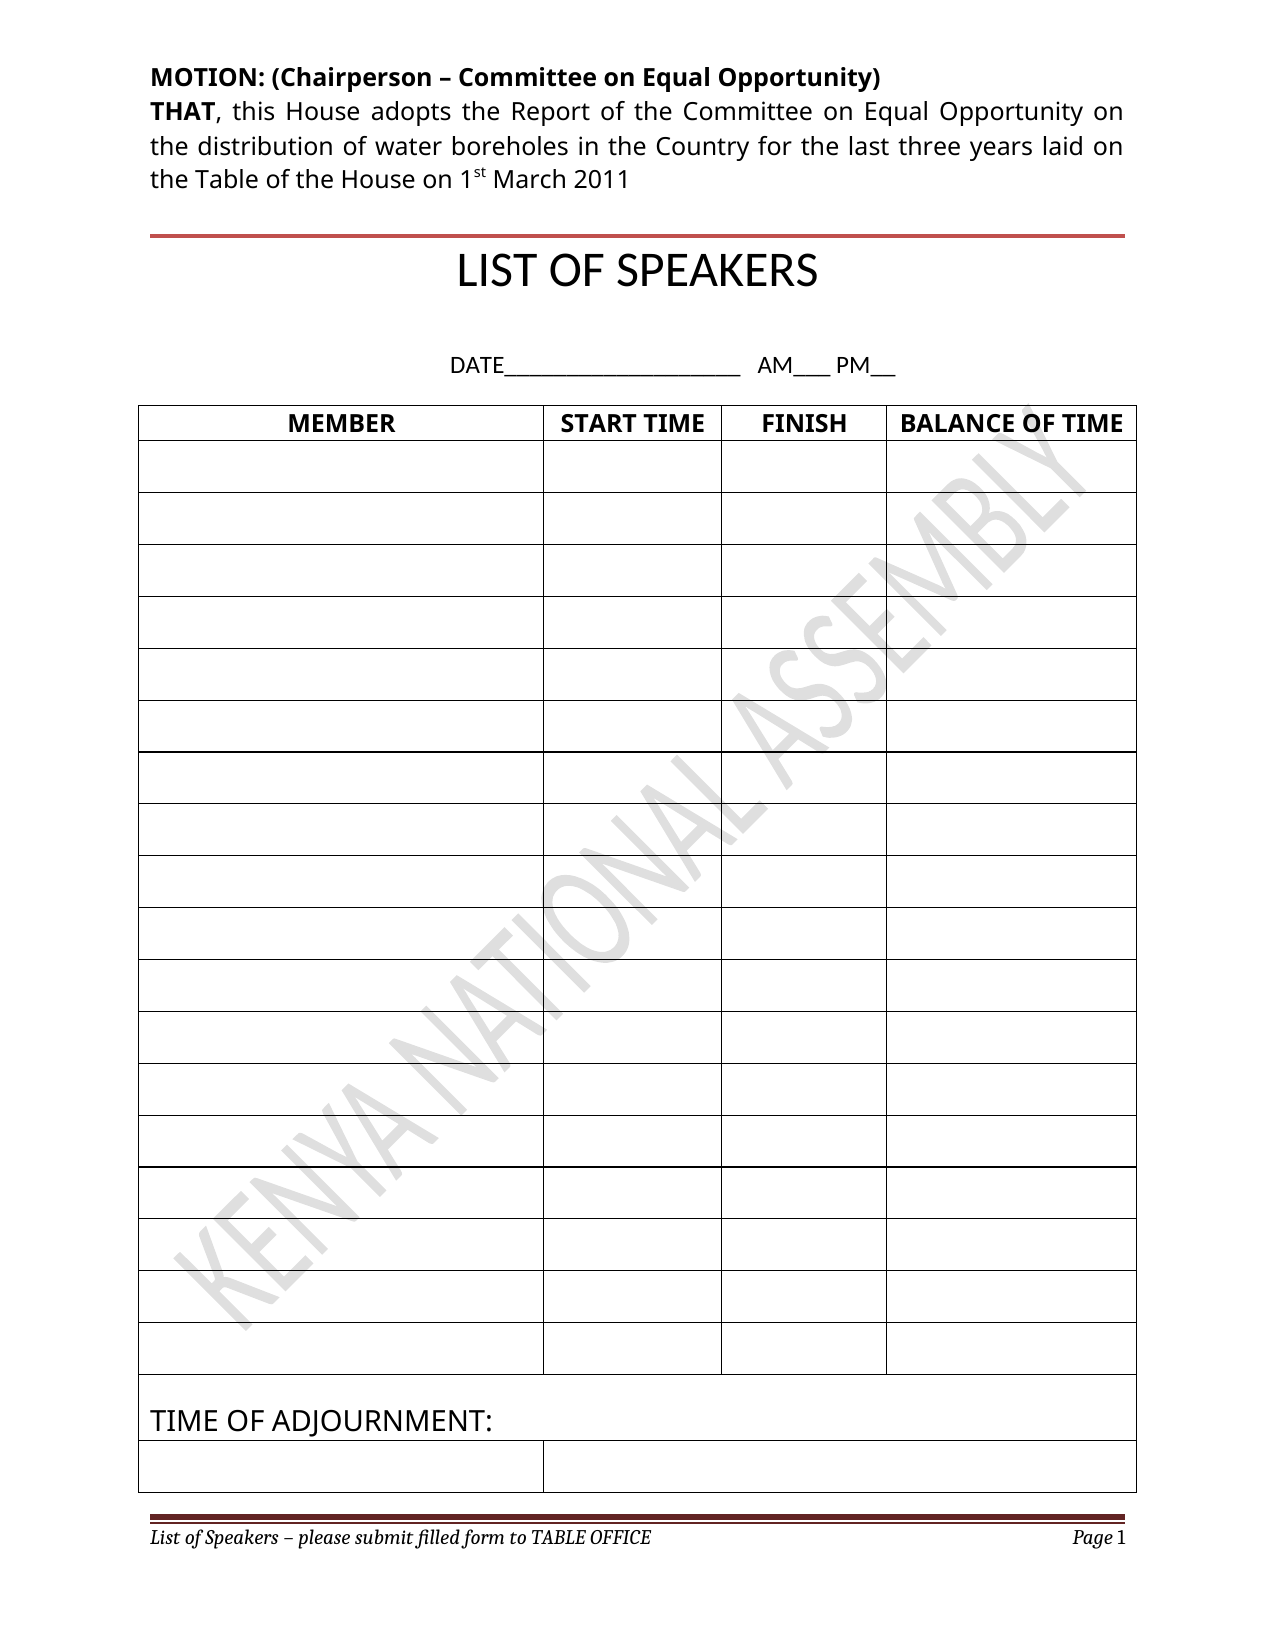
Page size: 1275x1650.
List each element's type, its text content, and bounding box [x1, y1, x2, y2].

table_cell [139, 1219, 543, 1270]
table_cell [139, 441, 543, 492]
table_cell [722, 753, 886, 803]
table_cell [722, 1116, 886, 1166]
table_header BALANCE OF TIME [887, 406, 1136, 440]
table_cell [887, 1168, 1136, 1218]
table_cell [139, 804, 543, 855]
table_cell [887, 1116, 1136, 1166]
table_cell [722, 1168, 886, 1218]
table_cell [544, 649, 721, 699]
table_cell [722, 1219, 886, 1270]
table_cell [887, 1012, 1136, 1063]
title LIST OF SPEAKERS [150, 238, 1125, 298]
table_cell [139, 1012, 543, 1063]
table_cell [722, 597, 886, 648]
table_cell [139, 701, 543, 751]
table_cell [887, 804, 1136, 855]
table_cell [722, 1323, 886, 1374]
table_cell [544, 1271, 721, 1322]
table_cell [544, 1219, 721, 1270]
table_cell [544, 908, 721, 959]
table_cell TIME OF ADJOURNMENT: [139, 1375, 1136, 1440]
table_cell [139, 1441, 543, 1492]
table_cell [887, 908, 1136, 959]
table_cell [722, 493, 886, 544]
table_cell [544, 1116, 721, 1166]
table_cell [887, 1323, 1136, 1374]
table_header FINISH [722, 406, 886, 440]
table_cell [544, 441, 721, 492]
table_cell [722, 649, 886, 699]
table_cell [544, 1012, 721, 1063]
table_cell [722, 545, 886, 596]
table_cell [544, 545, 721, 596]
table_cell [544, 804, 721, 855]
table_header START TIME [544, 406, 721, 440]
table_cell [722, 1271, 886, 1322]
table_cell [139, 597, 543, 648]
table_cell [887, 856, 1136, 907]
table_cell [722, 908, 886, 959]
table_cell [544, 753, 721, 803]
table_cell [887, 493, 1136, 544]
table_cell [887, 545, 1136, 596]
table_cell [139, 1168, 543, 1218]
table_cell [887, 441, 1136, 492]
table_cell [887, 597, 1136, 648]
table_cell [887, 1271, 1136, 1322]
text DATE___________________ AM___ PM__ [150, 319, 1125, 380]
table_cell [722, 1012, 886, 1063]
table_cell [139, 960, 543, 1011]
table_cell [887, 701, 1136, 751]
table_cell [544, 960, 721, 1011]
table_cell [887, 960, 1136, 1011]
table_cell [139, 753, 543, 803]
table_cell [139, 1064, 543, 1114]
table_cell [722, 441, 886, 492]
table_cell [139, 1323, 543, 1374]
table_cell [887, 1064, 1136, 1114]
table_cell [544, 493, 721, 544]
table_cell [887, 649, 1136, 699]
table_cell [722, 1064, 886, 1114]
table_cell [722, 701, 886, 751]
table_cell [722, 804, 886, 855]
table_cell [139, 1116, 543, 1166]
table_cell [722, 856, 886, 907]
table_cell [544, 701, 721, 751]
table_cell [139, 493, 543, 544]
table_cell [139, 908, 543, 959]
table_cell [887, 753, 1136, 803]
table_cell [139, 1271, 543, 1322]
table_header MEMBER [139, 406, 543, 440]
table_cell [139, 649, 543, 699]
table_cell [139, 856, 543, 907]
table_cell [544, 1064, 721, 1114]
table_cell [544, 597, 721, 648]
table_cell [139, 545, 543, 596]
table_cell [544, 856, 721, 907]
table_cell [722, 960, 886, 1011]
table_cell [544, 1168, 721, 1218]
table_cell [544, 1323, 721, 1374]
table_cell [887, 1219, 1136, 1270]
table_cell CHAIR: [544, 1441, 1136, 1492]
